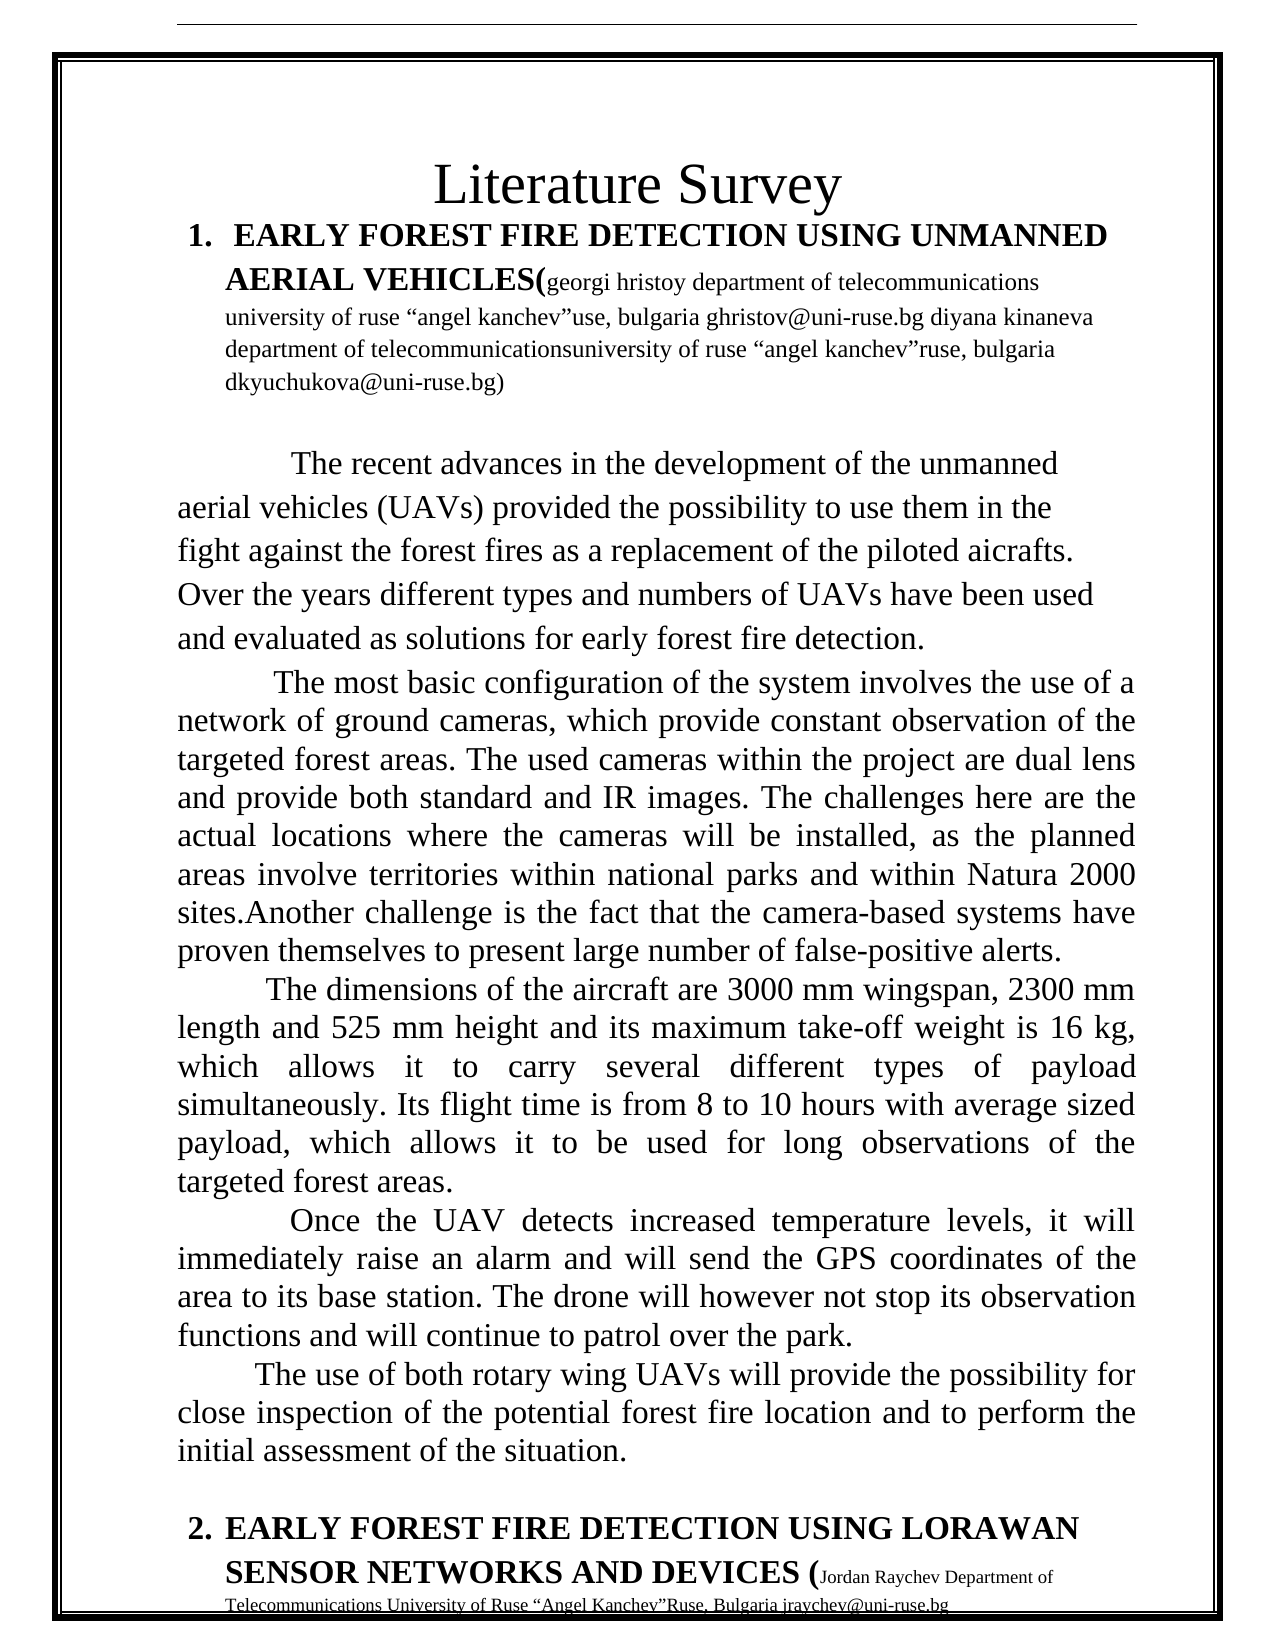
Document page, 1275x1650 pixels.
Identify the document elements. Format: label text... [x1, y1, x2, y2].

text The dimensions of the aircraft are 3000 mm wingspan, 2300 mm length and 525 mm height and its maximum take-off weight is 16 kg, which allows it to carry several different types of payload simultaneously. Its flight time is from 8 to 10 hours with average sized payload, which allows it to be used for long observations of the targeted forest areas. [177, 969, 1137, 1199]
title Literature Survey [431, 148, 845, 216]
text Once the UAV detects increased temperature levels, it will immediately raise an alarm and will send the GPS coordinates of the area to its base station. The drone will however not stop its observation functions and will continue to patrol over the park. [177, 1200, 1137, 1353]
list EARLY FOREST FIRE DETECTION USING LORAWAN SENSOR NETWORKS AND DEVICES (Jordan Raychev Department of Telecommunications University of Ruse “Angel Kanchev”Ruse, Bulgaria jraychev@uni-ruse.bg [187, 1508, 1103, 1611]
text The most basic configuration of the system involves the use of a network of ground cameras, which provide constant observation of the targeted forest areas. The used cameras within the project are dual lens and provide both standard and IR images. The challenges here are the actual locations where the cameras will be installed, as the planned areas involve territories within national parks and within Natura 2000 sites.Another challenge is the fact that the camera-based systems have proven themselves to present large number of false-positive alerts. [177, 662, 1137, 969]
list The recent advances in the development of the unmanned aerial vehicles (UAVs) provided the possibility to use them in the fight against the forest fires as a replacement of the piloted aicrafts. Over the years different types and numbers of UAVs have been used and evaluated as solutions for early forest fire detection. [177, 443, 1123, 656]
list EARLY FOREST FIRE DETECTION USING UNMANNED AERIAL VEHICLES(georgi hristoy department of telecommunications university of ruse “angel kanchev”use, bulgaria ghristov@uni-ruse.bg diyana kinaneva department of telecommunicationsuniversity of ruse “angel kanchev”ruse, bulgaria dkyuchukova@uni-ruse.bg) [187, 216, 1123, 396]
text The use of both rotary wing UAVs will provide the possibility for close inspection of the potential forest fire location and to perform the initial assessment of the situation. [177, 1354, 1137, 1469]
